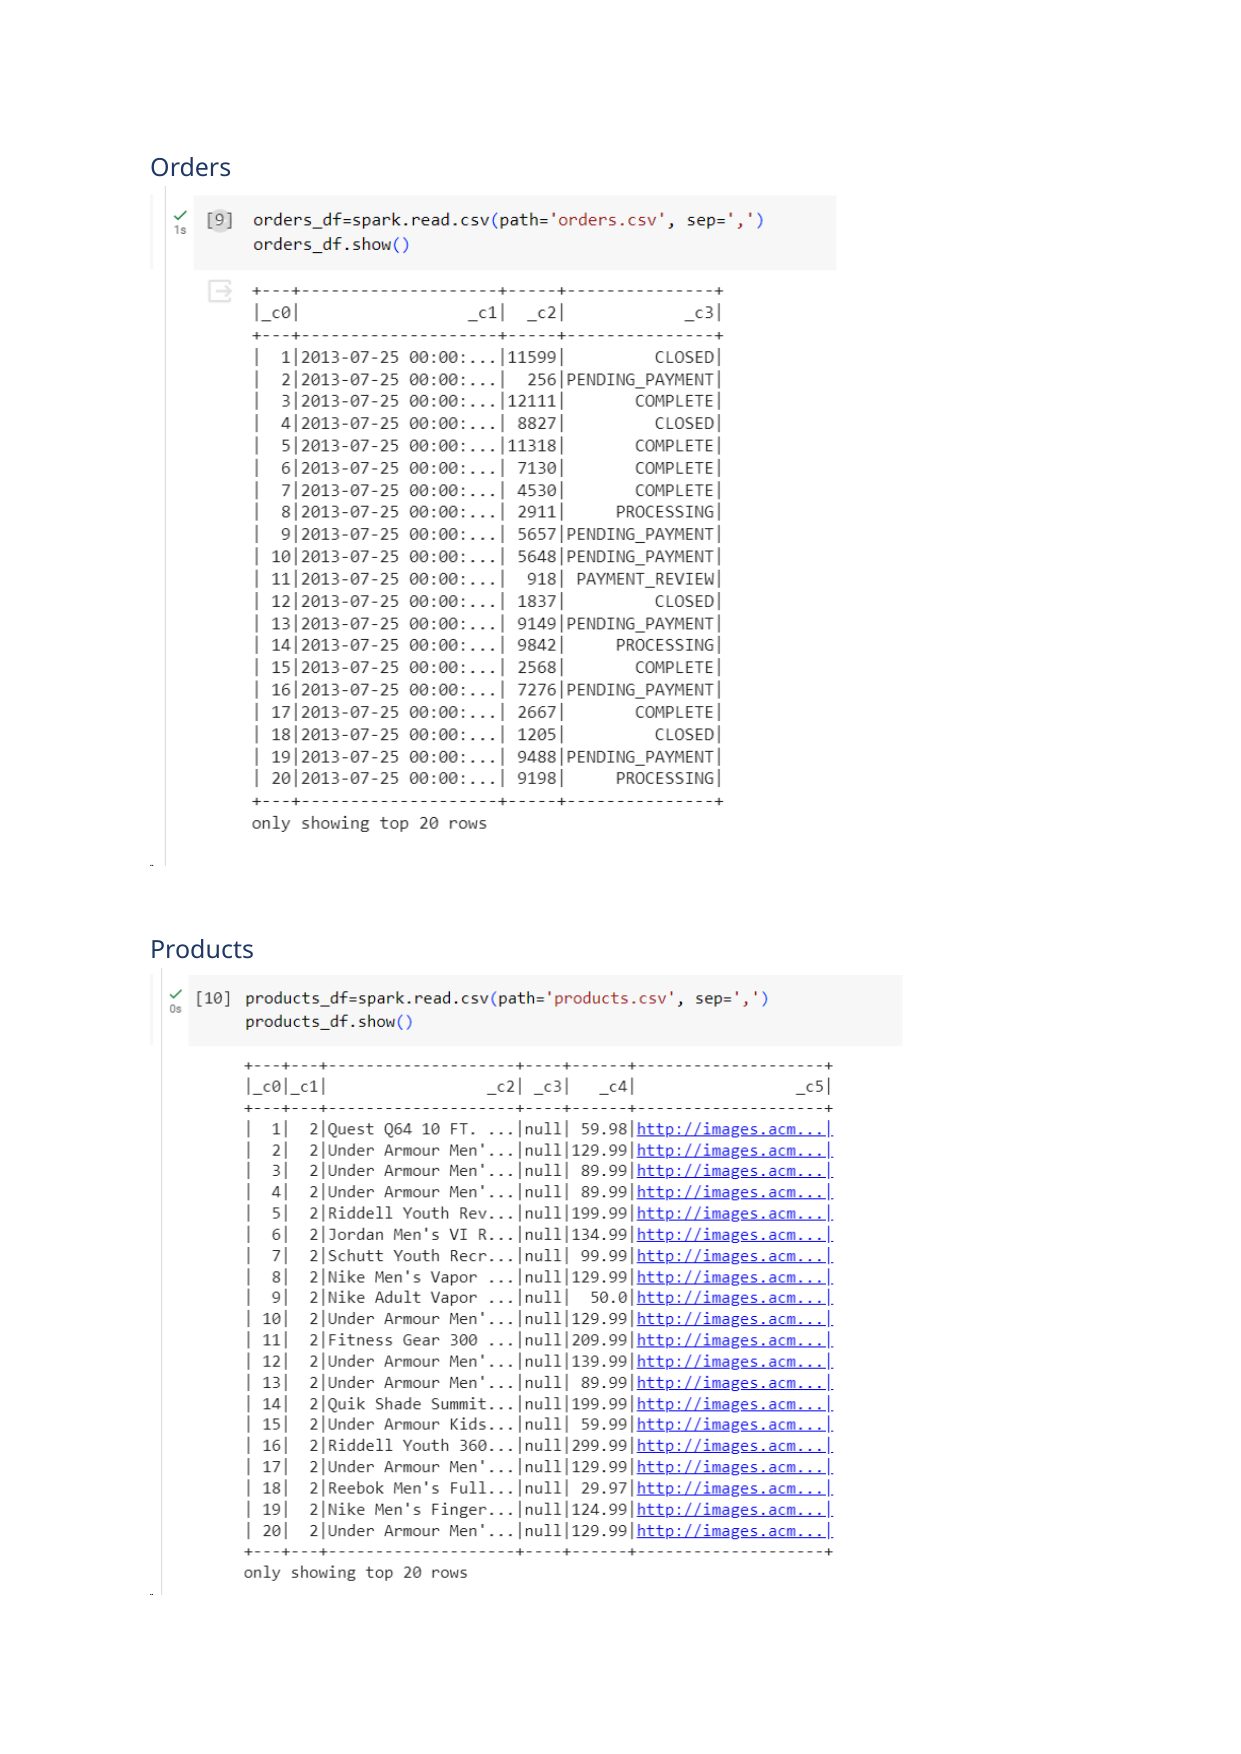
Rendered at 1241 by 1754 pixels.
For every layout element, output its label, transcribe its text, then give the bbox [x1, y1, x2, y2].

subtitle Orders [150, 150, 1090, 184]
picture [150, 968, 903, 1595]
subtitle Products [150, 932, 1090, 966]
picture [150, 186, 837, 866]
